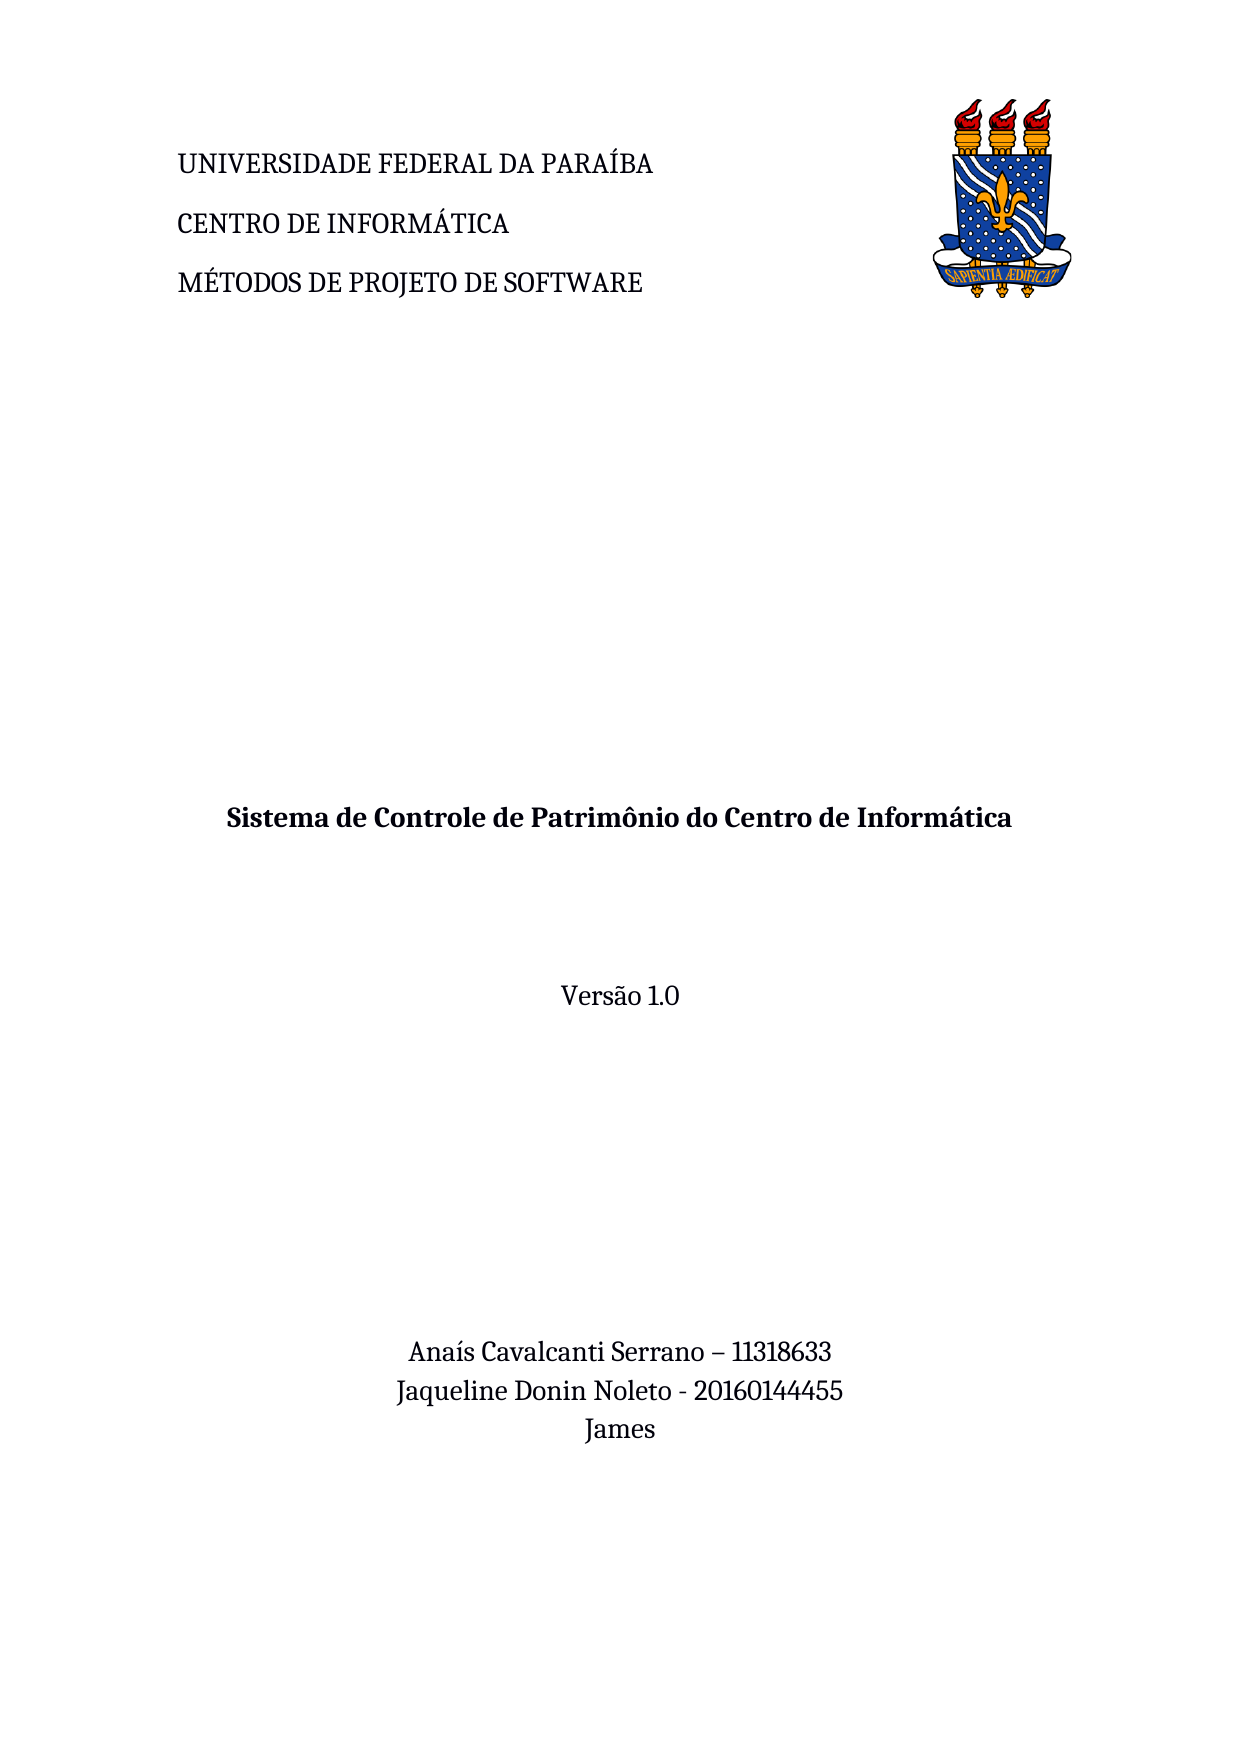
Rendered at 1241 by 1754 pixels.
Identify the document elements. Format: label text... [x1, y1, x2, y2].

picture [932, 99, 1072, 298]
text CENTRO DE INFORMÁTICA [177, 207, 932, 241]
text MÉTODOS DE PROJETO DE SOFTWARE [177, 266, 1063, 300]
text Sistema de Controle de Patrimônio do Centro de Informática [177, 801, 1063, 834]
text Anaís Cavalcanti Serrano – 11318633 Jaqueline Donin Noleto - 20160144455 James [177, 1335, 1063, 1446]
text UNIVERSIDADE FEDERAL DA PARAÍBA [177, 148, 932, 181]
text Versão 1.0 [177, 979, 1063, 1012]
